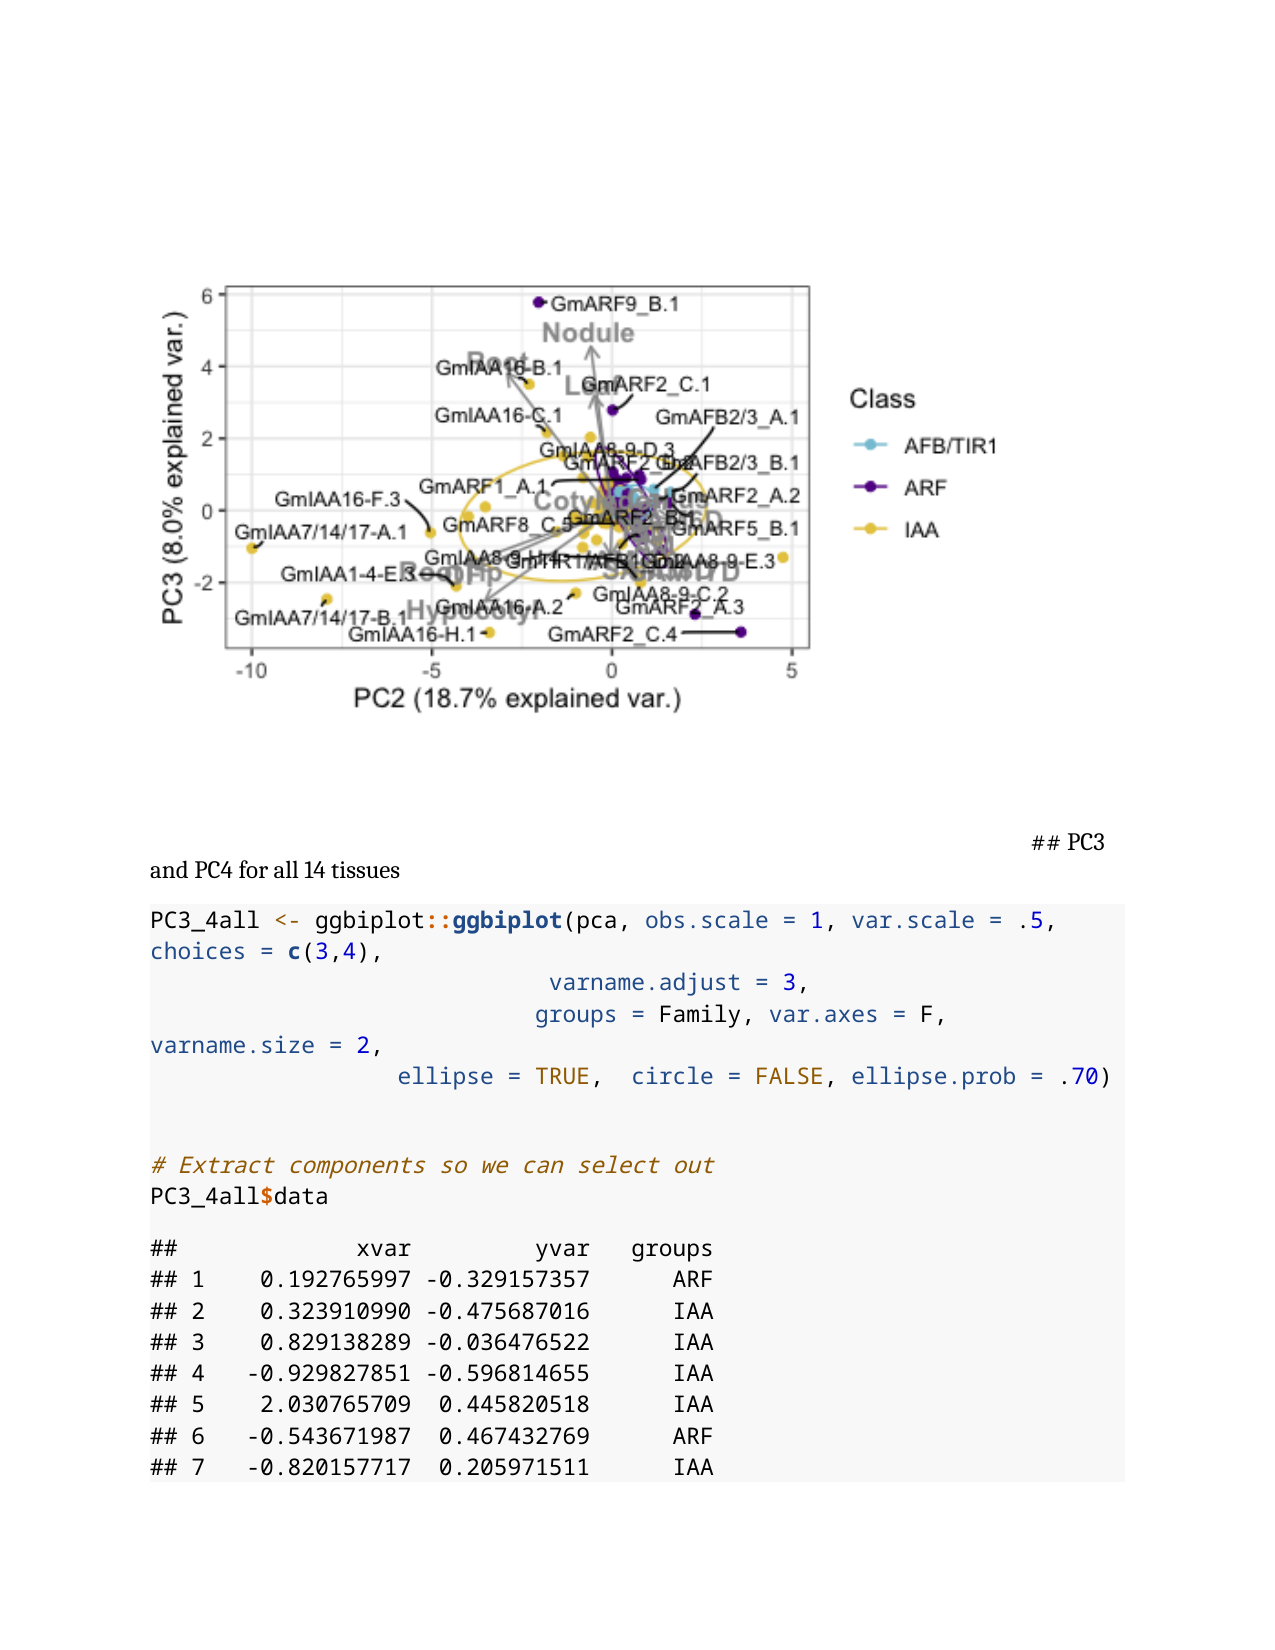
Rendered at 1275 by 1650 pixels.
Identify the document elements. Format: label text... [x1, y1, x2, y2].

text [150, 1232, 1125, 1482]
picture [150, 150, 1025, 850]
text PC3_4all <- ggbiplot::ggbiplot(pca, obs.scale = 1, var.scale = .5, choices = c(3,4), varname.adjust = 3, groups = Family, var.axes = F, varname.size = 2, ellipse = TRUE, circle = FALSE, ellipse.prob = .70) # Extract components so we can select out PC3_4all$data [150, 904, 1125, 1211]
